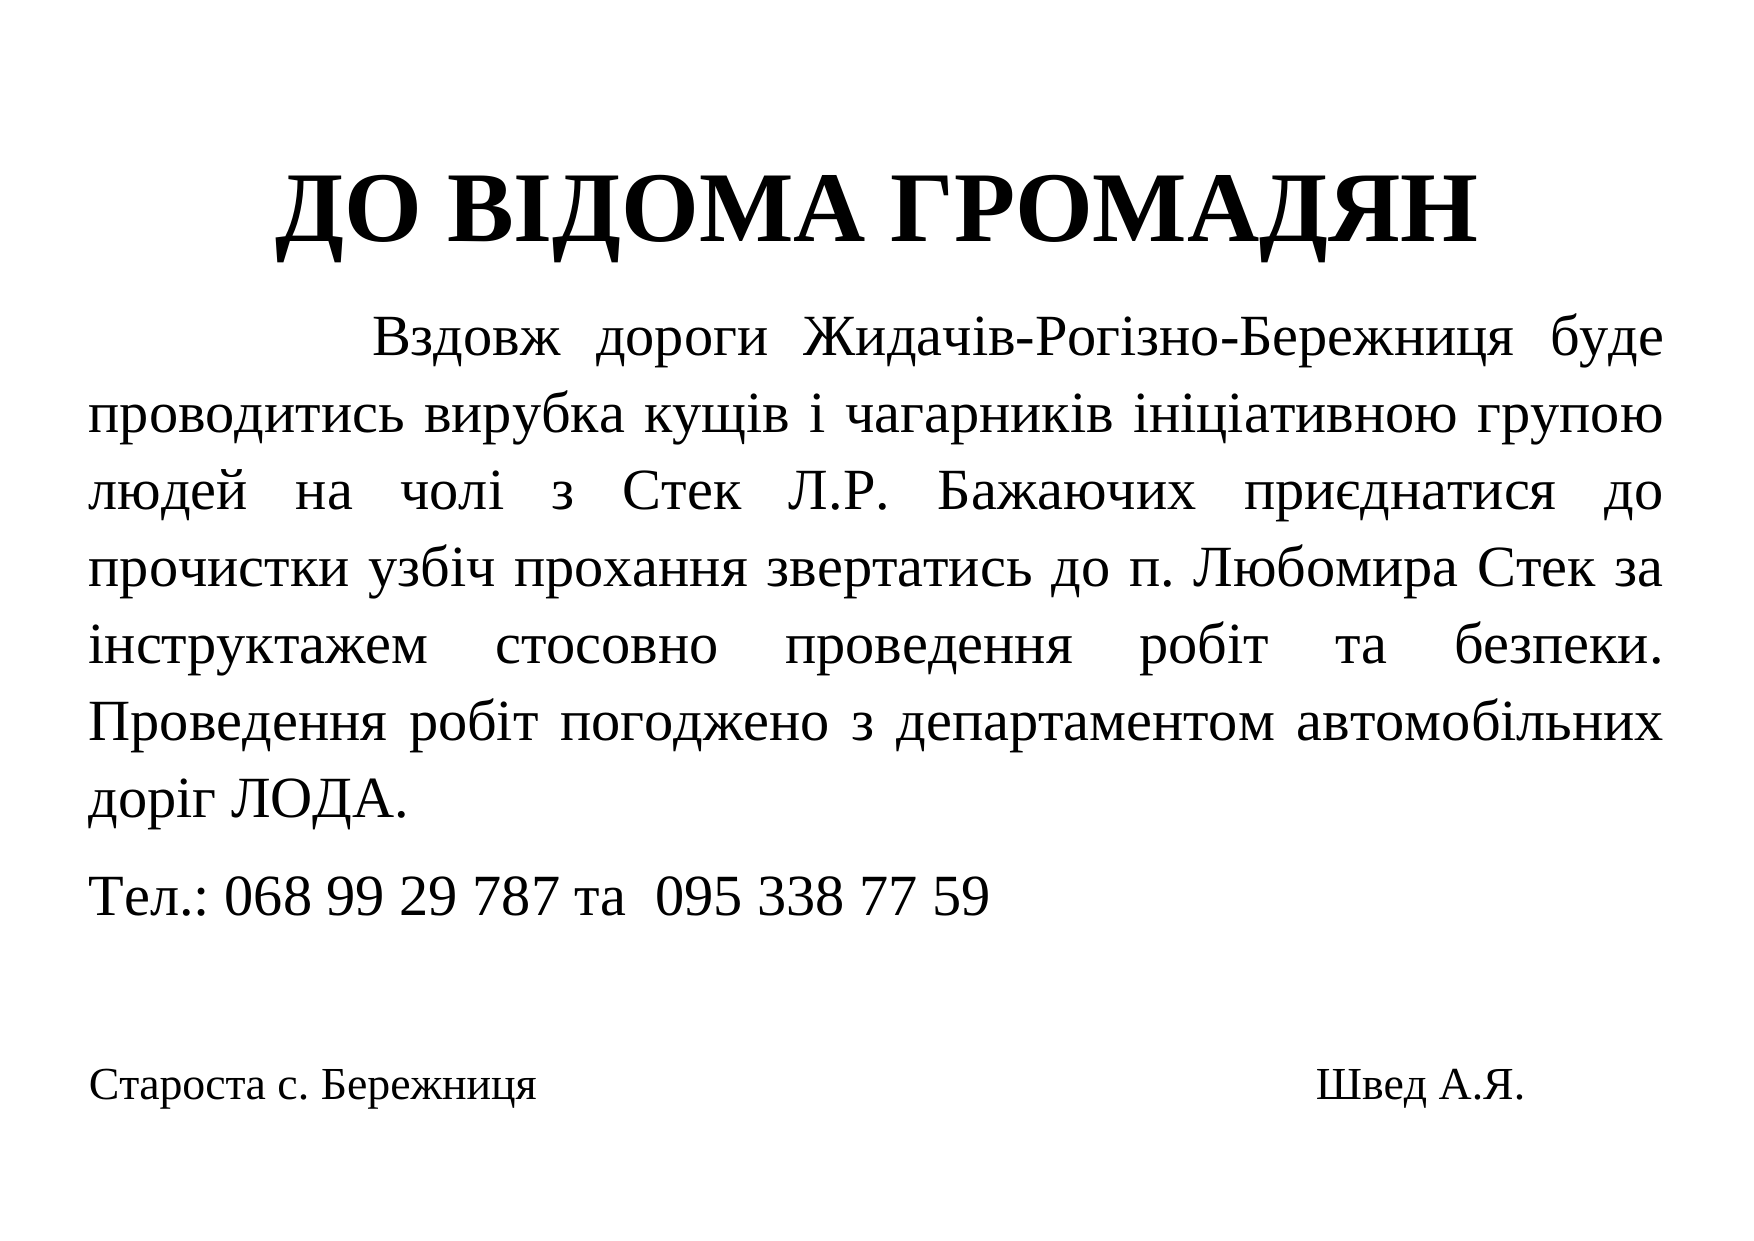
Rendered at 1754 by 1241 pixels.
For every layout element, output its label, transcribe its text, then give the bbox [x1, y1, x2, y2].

text ДО ВІДОМА ГРОМАДЯН [88, 148, 1665, 263]
text Староста с. Бережниця Швед А.Я. [88, 1057, 1665, 1109]
text Вздовж дороги Жидачів-Рогізно-Бережниця буде проводитись вирубка кущів і чагарників ініціативною групою людей на чолі з Стек Л.Р. Бажаючих приєднатися до прочистки узбіч прохання звертатись до п. Любомира Стек за інструктажем стосовно проведення робіт та безпеки. Проведення робіт погоджено з департаментом автомобільних доріг ЛОДА. [88, 301, 1665, 830]
text Тел.: 068 99 29 787 та 095 338 77 59 [88, 861, 1665, 928]
